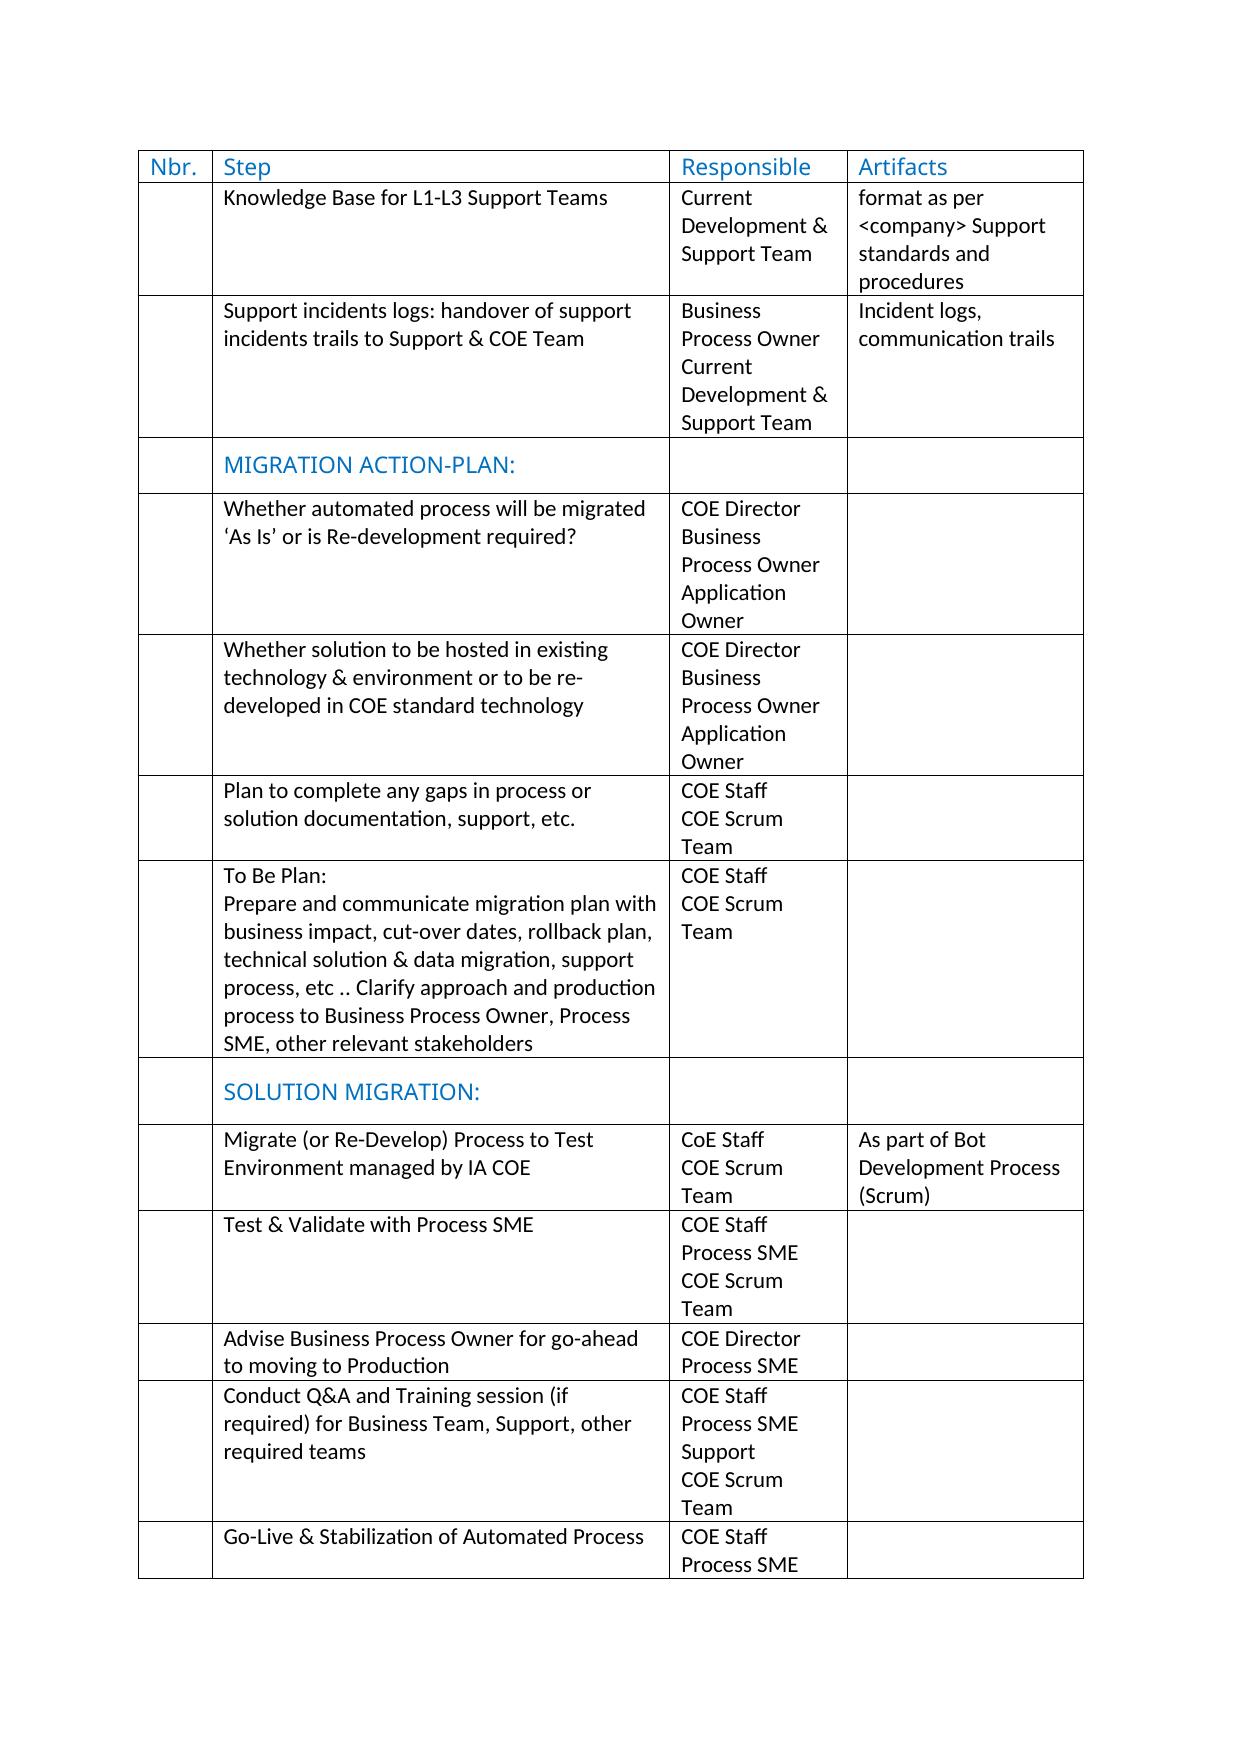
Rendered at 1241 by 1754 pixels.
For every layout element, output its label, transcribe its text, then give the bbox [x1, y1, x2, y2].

table_cell [848, 1211, 1083, 1323]
table_header Step [213, 151, 669, 182]
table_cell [213, 1522, 669, 1578]
table_cell [848, 1058, 1083, 1124]
table_header Responsible [670, 151, 847, 182]
table_cell [139, 1324, 212, 1380]
table_cell [848, 1381, 1083, 1521]
table_cell COE Director Business Process Owner Application Owner [670, 635, 847, 775]
table_cell [848, 1522, 1083, 1578]
table_cell To Be Plan: Prepare and communicate migration plan with business impact, cut-over dates, rollback plan, technical solution & data migration, support process, etc .. Clarify approach and production process to Business Process Owner, Process SME, other relevant stakeholders [213, 861, 669, 1057]
table_cell As part of Bot Development Process (Scrum) [848, 1125, 1083, 1209]
table_cell COE Staff COE Scrum Team [670, 861, 847, 1057]
table_cell SOLUTION MIGRATION: [213, 1058, 669, 1124]
table_cell [139, 1381, 212, 1521]
table_cell [139, 1125, 212, 1209]
table_cell [848, 438, 1083, 493]
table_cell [670, 183, 847, 295]
table_cell MIGRATION ACTION-PLAN: [213, 438, 669, 493]
table_cell COE Staff Process SME Support COE Scrum Team [670, 1381, 847, 1521]
table_cell COE Staff COE Scrum Team [670, 776, 847, 860]
table_cell Migrate (or Re-Develop) Process to Test Environment managed by IA COE [213, 1125, 669, 1209]
table_cell [848, 861, 1083, 1057]
table_cell Support incidents logs: handover of support incidents trails to Support & COE Team [213, 296, 669, 437]
table_cell COE Director Business Process Owner Application Owner [670, 494, 847, 634]
table_cell Business Process Owner Current Development & Support Team [670, 296, 847, 437]
table_cell Advise Business Process Owner for go-ahead to moving to Production [213, 1324, 669, 1380]
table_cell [848, 183, 1083, 295]
table_cell [670, 1058, 847, 1124]
table_cell [139, 183, 212, 295]
table_cell [848, 494, 1083, 634]
table_cell [139, 1211, 212, 1323]
table_cell [670, 438, 847, 493]
table_cell CoE Staff COE Scrum Team [670, 1125, 847, 1209]
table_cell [213, 183, 669, 295]
table_cell Conduct Q&A and Training session (if required) for Business Team, Support, other required teams [213, 1381, 669, 1521]
table_cell Incident logs, communication trails [848, 296, 1083, 437]
table_cell Whether solution to be hosted in existing technology & environment or to be re-developed in COE standard technology [213, 635, 669, 775]
table_cell COE Staff Process SME Scrum Team [670, 1522, 847, 1578]
table_cell [848, 1324, 1083, 1380]
table_header Nbr. [139, 151, 212, 182]
table_cell [139, 494, 212, 634]
table_cell [139, 635, 212, 775]
table_cell Plan to complete any gaps in process or solution documentation, support, etc. [213, 776, 669, 860]
table_cell [139, 1058, 212, 1124]
table_cell Test & Validate with Process SME [213, 1211, 669, 1323]
table_cell [139, 861, 212, 1057]
table_cell [139, 1522, 212, 1578]
table_header Artifacts [848, 151, 1083, 182]
table_cell [139, 438, 212, 493]
table_cell Whether automated process will be migrated ‘As Is’ or is Re-development required? [213, 494, 669, 634]
table_cell [139, 776, 212, 860]
table_cell [139, 296, 212, 437]
table_cell [848, 776, 1083, 860]
table_cell COE Director Process SME [670, 1324, 847, 1380]
table_cell COE Staff Process SME COE Scrum Team [670, 1211, 847, 1323]
table_cell [848, 635, 1083, 775]
